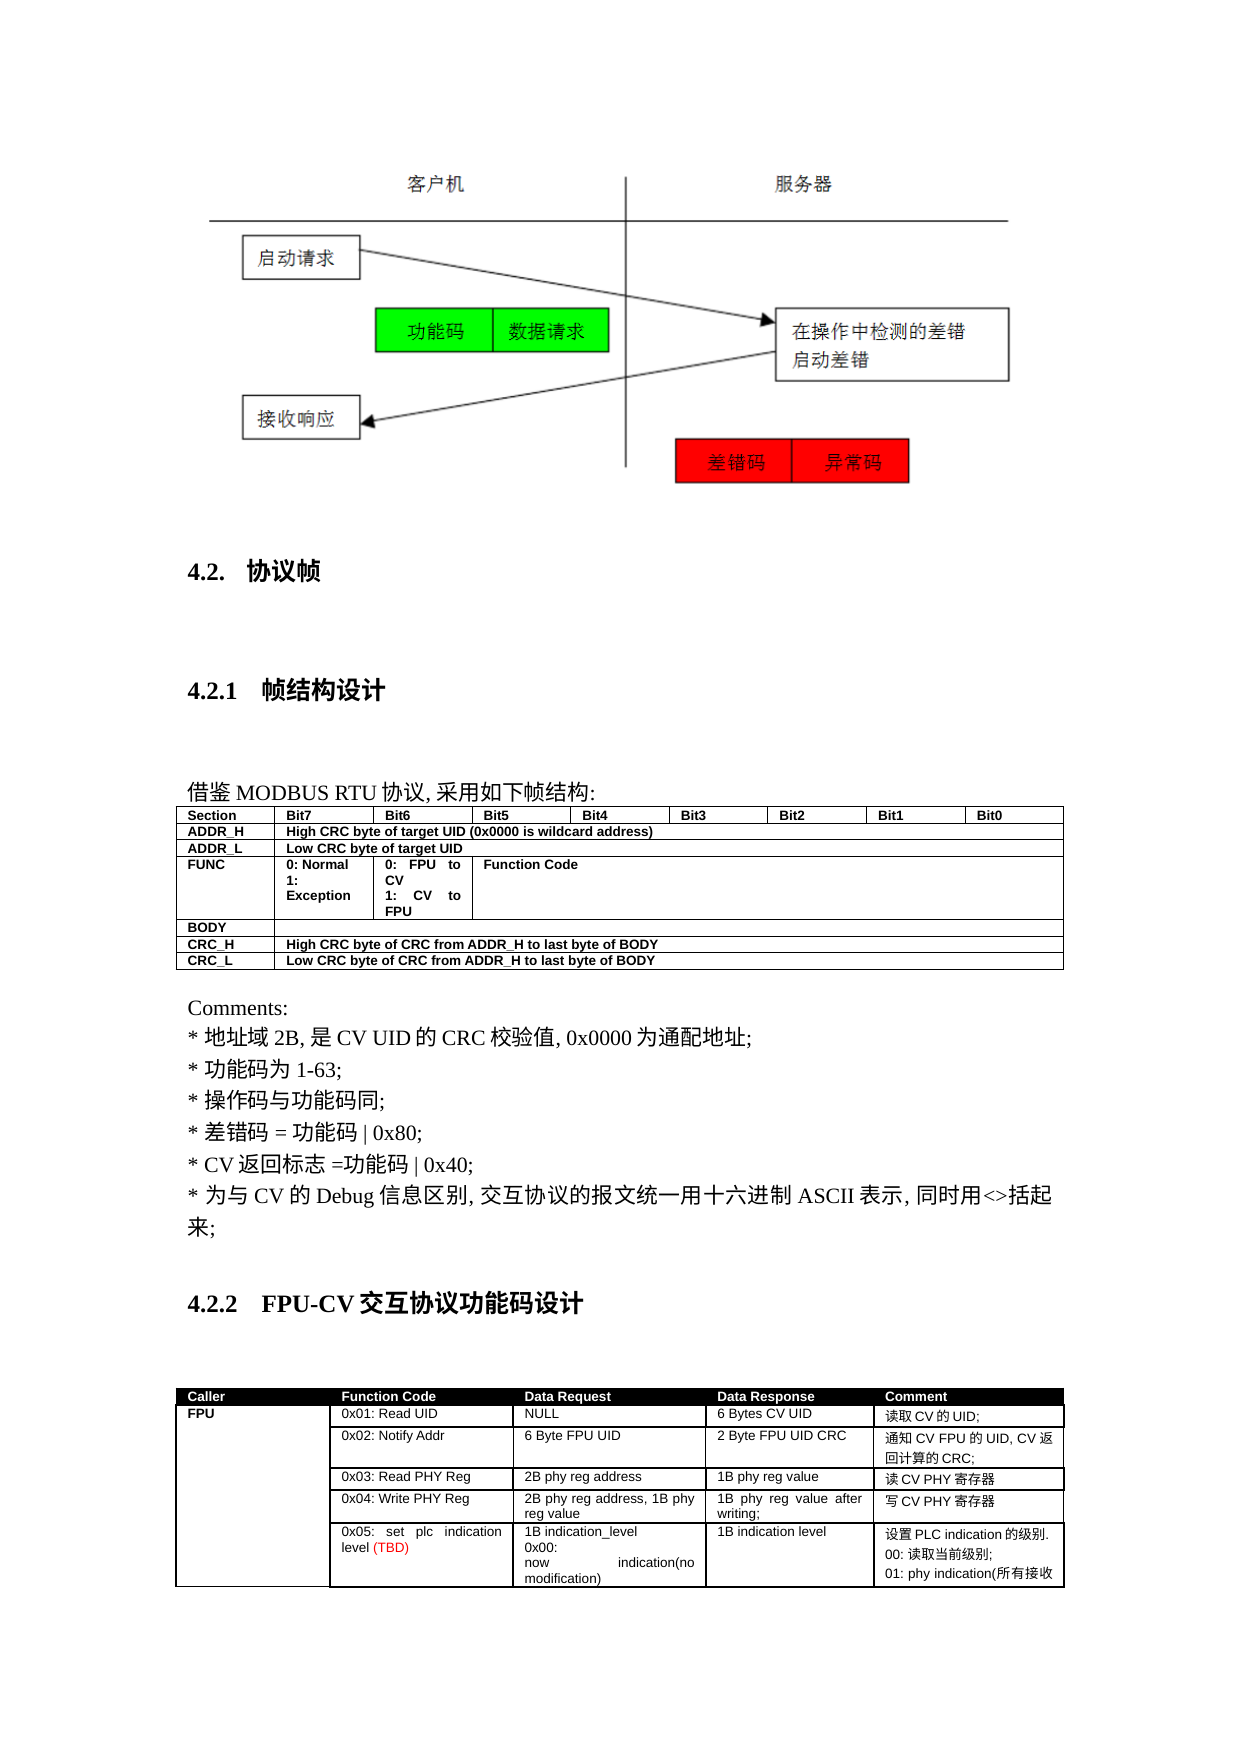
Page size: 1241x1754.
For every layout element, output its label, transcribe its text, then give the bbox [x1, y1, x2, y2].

text 帧结构设计 [187, 656, 1053, 721]
table_header Bit2 [768, 807, 866, 823]
table_cell 0x01: Read UID [331, 1406, 512, 1426]
table_cell 1B phy reg value [707, 1469, 873, 1488]
table_cell 0: FPU to CV 1: CV to FPU [374, 857, 472, 919]
table_cell 6 Byte FPU UID [514, 1428, 705, 1467]
table_cell CRC_L [177, 953, 274, 969]
table_header Data Request [514, 1389, 705, 1404]
table_cell 通知CV FPU的UID, CV返回计算的CRC; [874, 1428, 1063, 1467]
text * 操作码与功能码同; [187, 1083, 1053, 1115]
table_cell 2 Byte FPU UID CRC [706, 1428, 873, 1467]
text * 功能码为1-63; [187, 1052, 1053, 1083]
table_cell High CRC byte of CRC from ADDR_H to last byte of BODY [275, 937, 1063, 952]
table_header Bit3 [670, 807, 767, 823]
table_cell CRC_H [177, 937, 274, 952]
table_cell FPU [177, 1406, 329, 1586]
table_cell ADDR_L [177, 840, 274, 856]
table_header Function Code [331, 1389, 513, 1404]
table_header Section [177, 807, 274, 823]
table_cell 0: Normal 1: Exception [275, 857, 373, 919]
table_cell Low CRC byte of target UID [275, 840, 1063, 856]
table_cell 0x02: Notify Addr [331, 1428, 513, 1467]
table_cell Function Code [473, 857, 1063, 919]
table_header Bit5 [473, 807, 570, 823]
table_cell 1B indication_level 0x00: now indication(no modification) 0x01: phy_rcv_indication 0x02: dll_rcv_indication [514, 1524, 705, 1586]
text Comments: [187, 995, 1053, 1020]
table_cell Low CRC byte of CRC from ADDR_H to last byte of BODY [275, 953, 1063, 969]
table_cell 1B indication level [707, 1524, 873, 1586]
table_cell BODY [177, 920, 274, 936]
text 借鉴MODBUS RTU协议, 采用如下帧结构: [187, 774, 1053, 806]
table_header Data Response [706, 1389, 873, 1404]
text * 差错码 = 功能码 | 0x80; [187, 1115, 1053, 1147]
table_cell 0x03: Read PHY Reg [331, 1469, 512, 1488]
table_cell NULL [514, 1406, 705, 1426]
table_cell 2B phy reg address, 1B phy reg value [514, 1491, 705, 1522]
table_cell 2B phy reg address [514, 1469, 705, 1488]
table_cell 6 Bytes CV UID [707, 1406, 873, 1426]
table_header Bit1 [867, 807, 965, 823]
table_header Caller [177, 1389, 330, 1404]
text * 地址域2B, 是CV UID的CRC校验值, 0x0000为通配地址; [187, 1020, 1053, 1052]
table_cell 读CV PHY寄存器 [875, 1469, 1063, 1488]
table_header Bit6 [374, 807, 472, 823]
table_cell 写CV PHY寄存器 [874, 1491, 1063, 1522]
table_cell High CRC byte of target UID (0x0000 is wildcard address) [275, 824, 1063, 839]
table_cell ADDR_H [177, 824, 274, 839]
table_header Comment [874, 1389, 1063, 1404]
picture [187, 162, 1053, 511]
table_cell FUNC [177, 857, 274, 919]
table_cell 1B phy reg value after writing; [706, 1491, 873, 1522]
text * 为与CV的Debug信息区别, 交互协议的报文统一用十六进制ASCII表示, 同时用<>括起来; [187, 1178, 1053, 1242]
table_cell 设置PLC indication的级别. 00: 读取当前级别; 01: phy indication(所有接收的帧都上报); 02: dll indication(只有符合powermesh格式且uid符合的帧才上报) [875, 1524, 1063, 1586]
table_cell [275, 920, 1063, 936]
text * CV返回标志 =功能码 | 0x40; [187, 1147, 1053, 1178]
table_header Bit4 [571, 807, 669, 823]
table_cell 0x04: Write PHY Reg [331, 1491, 513, 1522]
table_header Bit0 [966, 807, 1063, 823]
text 协议帧 [187, 537, 1053, 602]
table_cell 读取CV的UID; [875, 1406, 1063, 1426]
table_cell 0x05: set plc indication level (TBD) [331, 1524, 512, 1586]
table_header Bit7 [275, 807, 373, 823]
text FPU-CV交互协议功能码设计 [187, 1269, 1053, 1334]
